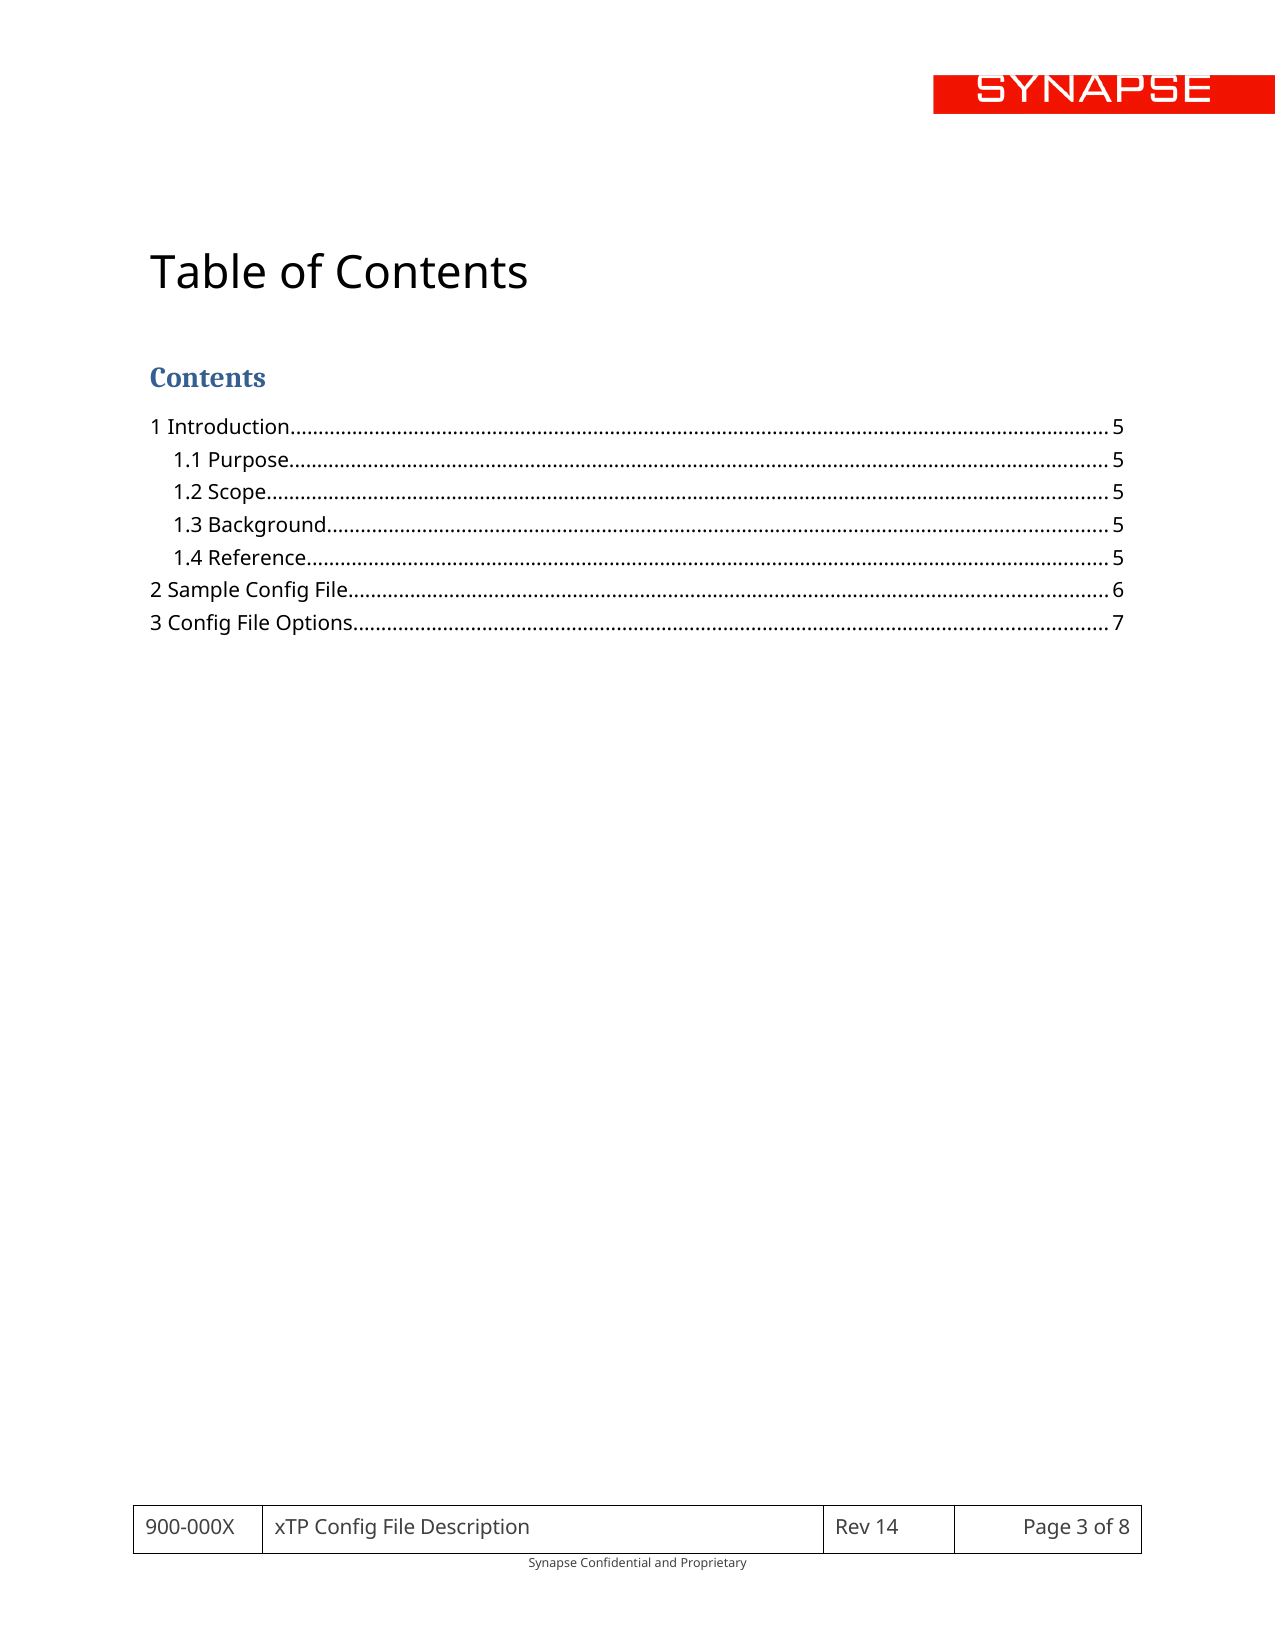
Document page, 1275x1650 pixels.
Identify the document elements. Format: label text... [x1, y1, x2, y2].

picture [933, 75, 1275, 114]
text Table of Contents [150, 239, 1125, 302]
